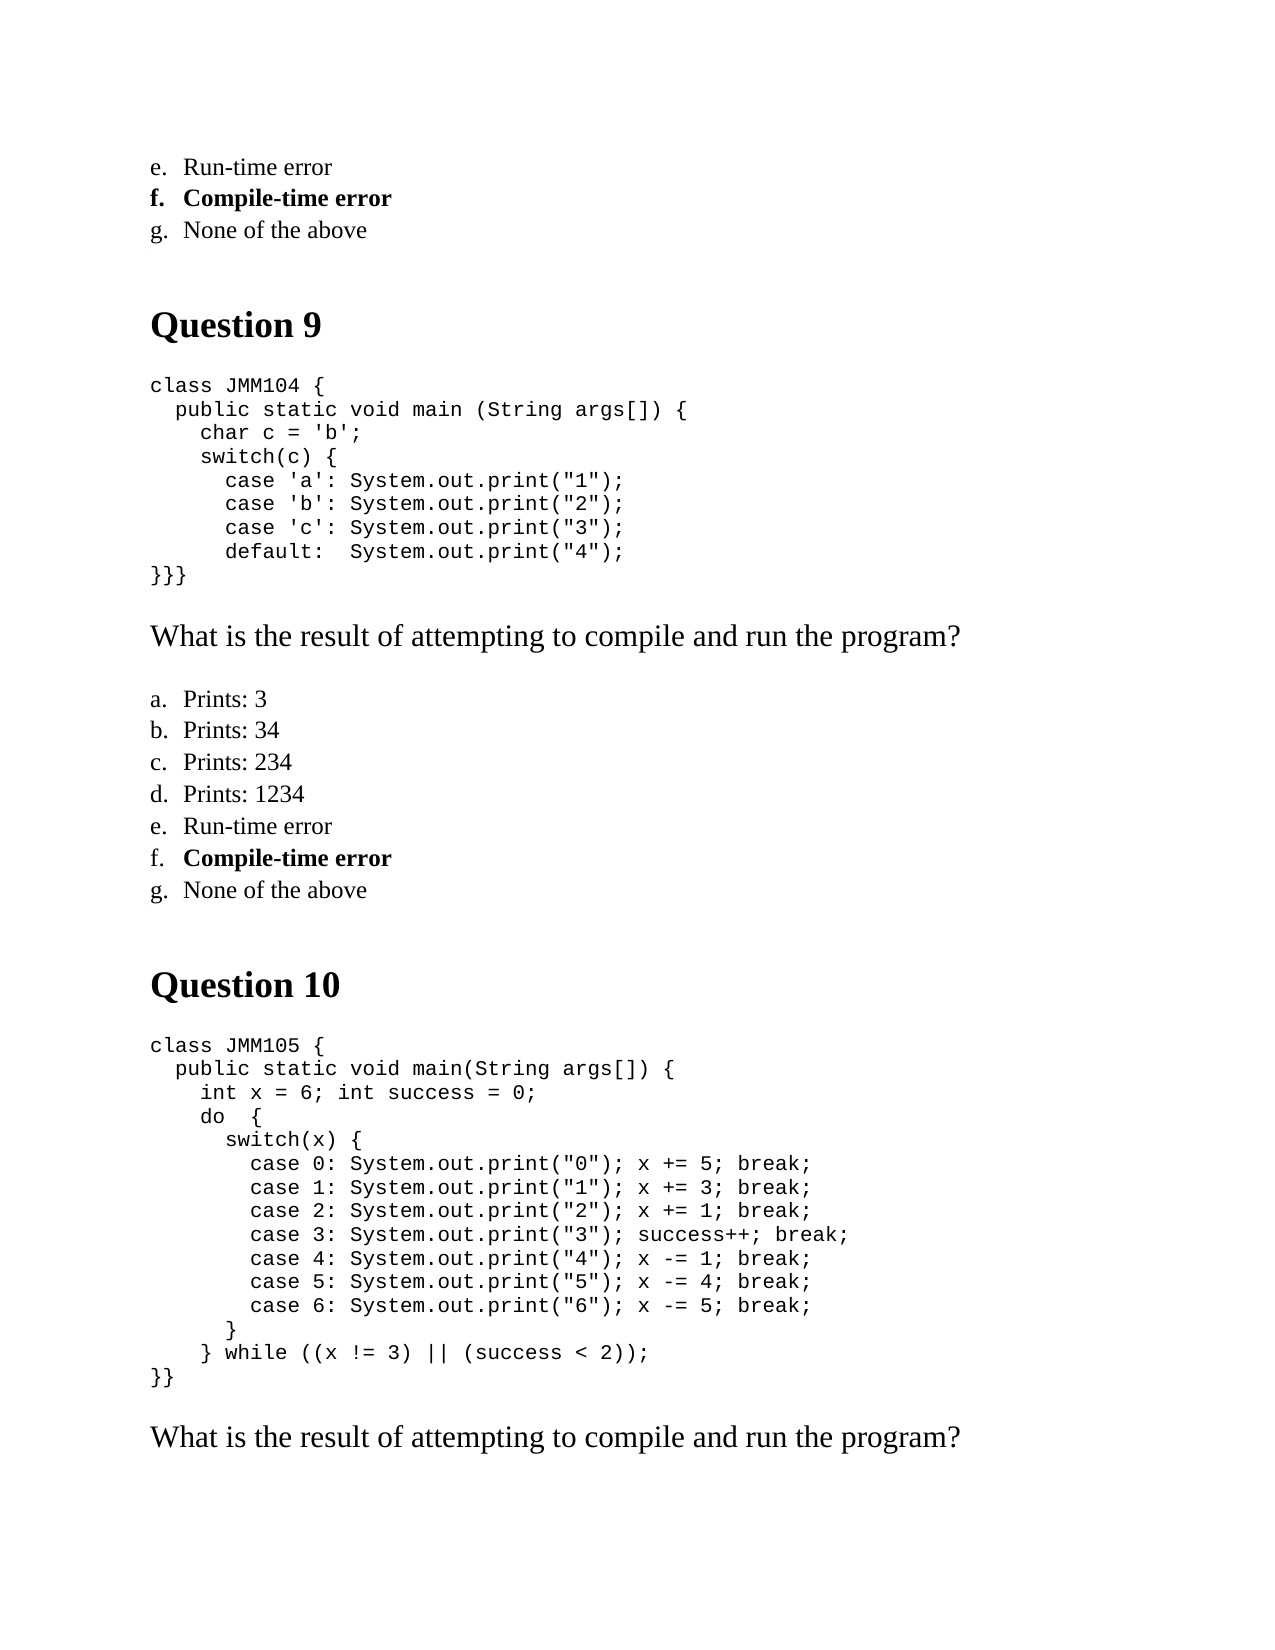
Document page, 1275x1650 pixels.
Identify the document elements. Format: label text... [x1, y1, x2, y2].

table_cell f. [149, 842, 181, 873]
table_header a. [149, 682, 181, 714]
text case 4: System.out.print("4"); x -= 1; break; [150, 1248, 1125, 1271]
text switch(x) { [150, 1129, 1125, 1153]
table_cell e. [149, 150, 181, 182]
text class JMM104 { [150, 375, 1125, 399]
text }} [150, 1366, 1125, 1389]
text default: System.out.print("4"); [150, 541, 1125, 564]
text class JMM105 { [150, 1035, 1125, 1058]
text }}} [150, 564, 1125, 588]
table_cell f. [149, 182, 181, 214]
text case 'a': System.out.print("1"); [150, 470, 1125, 493]
text } while ((x != 3) || (success < 2)); [150, 1342, 1125, 1366]
table_cell g. [149, 214, 181, 246]
table_cell b. [149, 714, 181, 746]
table_cell Compile-time error [181, 182, 398, 214]
text case 'c': System.out.print("3"); [150, 517, 1125, 541]
text What is the result of attempting to compile and run the program? [150, 1419, 1125, 1454]
table_cell Prints: 34 [181, 714, 398, 746]
text int x = 6; int success = 0; [150, 1082, 1125, 1106]
table_cell Compile-time error [181, 842, 398, 873]
text } [150, 1318, 1125, 1342]
text case 6: System.out.print("6"); x -= 5; break; [150, 1295, 1125, 1318]
text Question 9 [150, 303, 1125, 346]
text case 1: System.out.print("1"); x += 3; break; [150, 1177, 1125, 1200]
text case 3: System.out.print("3"); success++; break; [150, 1224, 1125, 1248]
table_cell c. [149, 746, 181, 778]
table_cell Prints: 1234 [181, 778, 398, 810]
text Question 10 [150, 962, 1125, 1006]
table_cell Run-time error [181, 150, 398, 182]
text What is the result of attempting to compile and run the program? [150, 617, 1125, 653]
text case 0: System.out.print("0"); x += 5; break; [150, 1153, 1125, 1177]
table_cell Run-time error [181, 810, 398, 842]
table_cell d. [149, 778, 181, 810]
text do { [150, 1106, 1125, 1129]
table_cell e. [149, 810, 181, 842]
table_header Prints: 3 [181, 682, 398, 714]
table_cell Prints: 234 [181, 746, 398, 778]
text case 5: System.out.print("5"); x -= 4; break; [150, 1271, 1125, 1295]
text public static void main(String args[]) { [150, 1058, 1125, 1082]
text case 'b': System.out.print("2"); [150, 493, 1125, 517]
table_cell g. [149, 874, 181, 905]
table_cell None of the above [181, 214, 398, 246]
text public static void main (String args[]) { [150, 399, 1125, 422]
text case 2: System.out.print("2"); x += 1; break; [150, 1200, 1125, 1224]
text char c = 'b'; [150, 422, 1125, 446]
text switch(c) { [150, 446, 1125, 470]
table_cell None of the above [181, 874, 398, 905]
